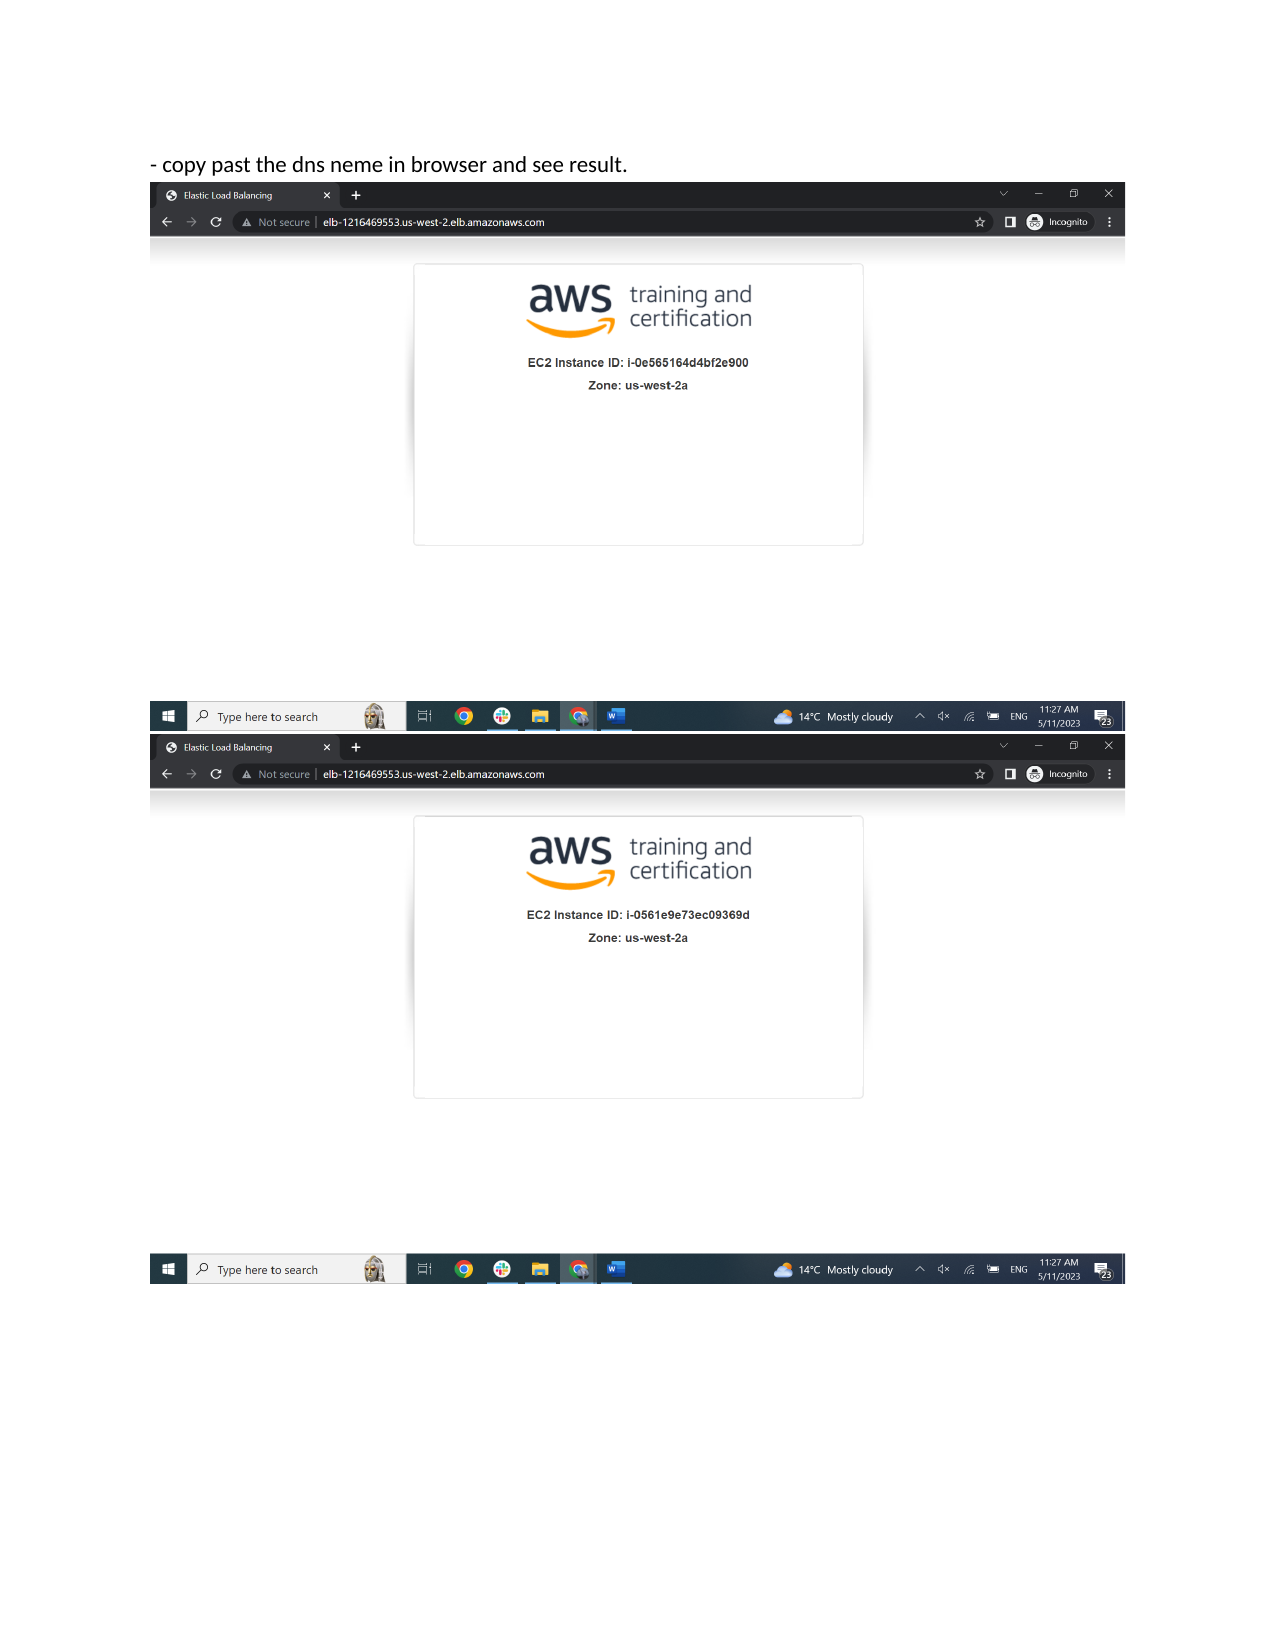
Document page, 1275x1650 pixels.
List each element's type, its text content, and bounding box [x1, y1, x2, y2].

picture [150, 182, 1125, 731]
picture [150, 734, 1125, 1284]
text - copy past the dns neme in browser and see result. [150, 150, 1125, 182]
